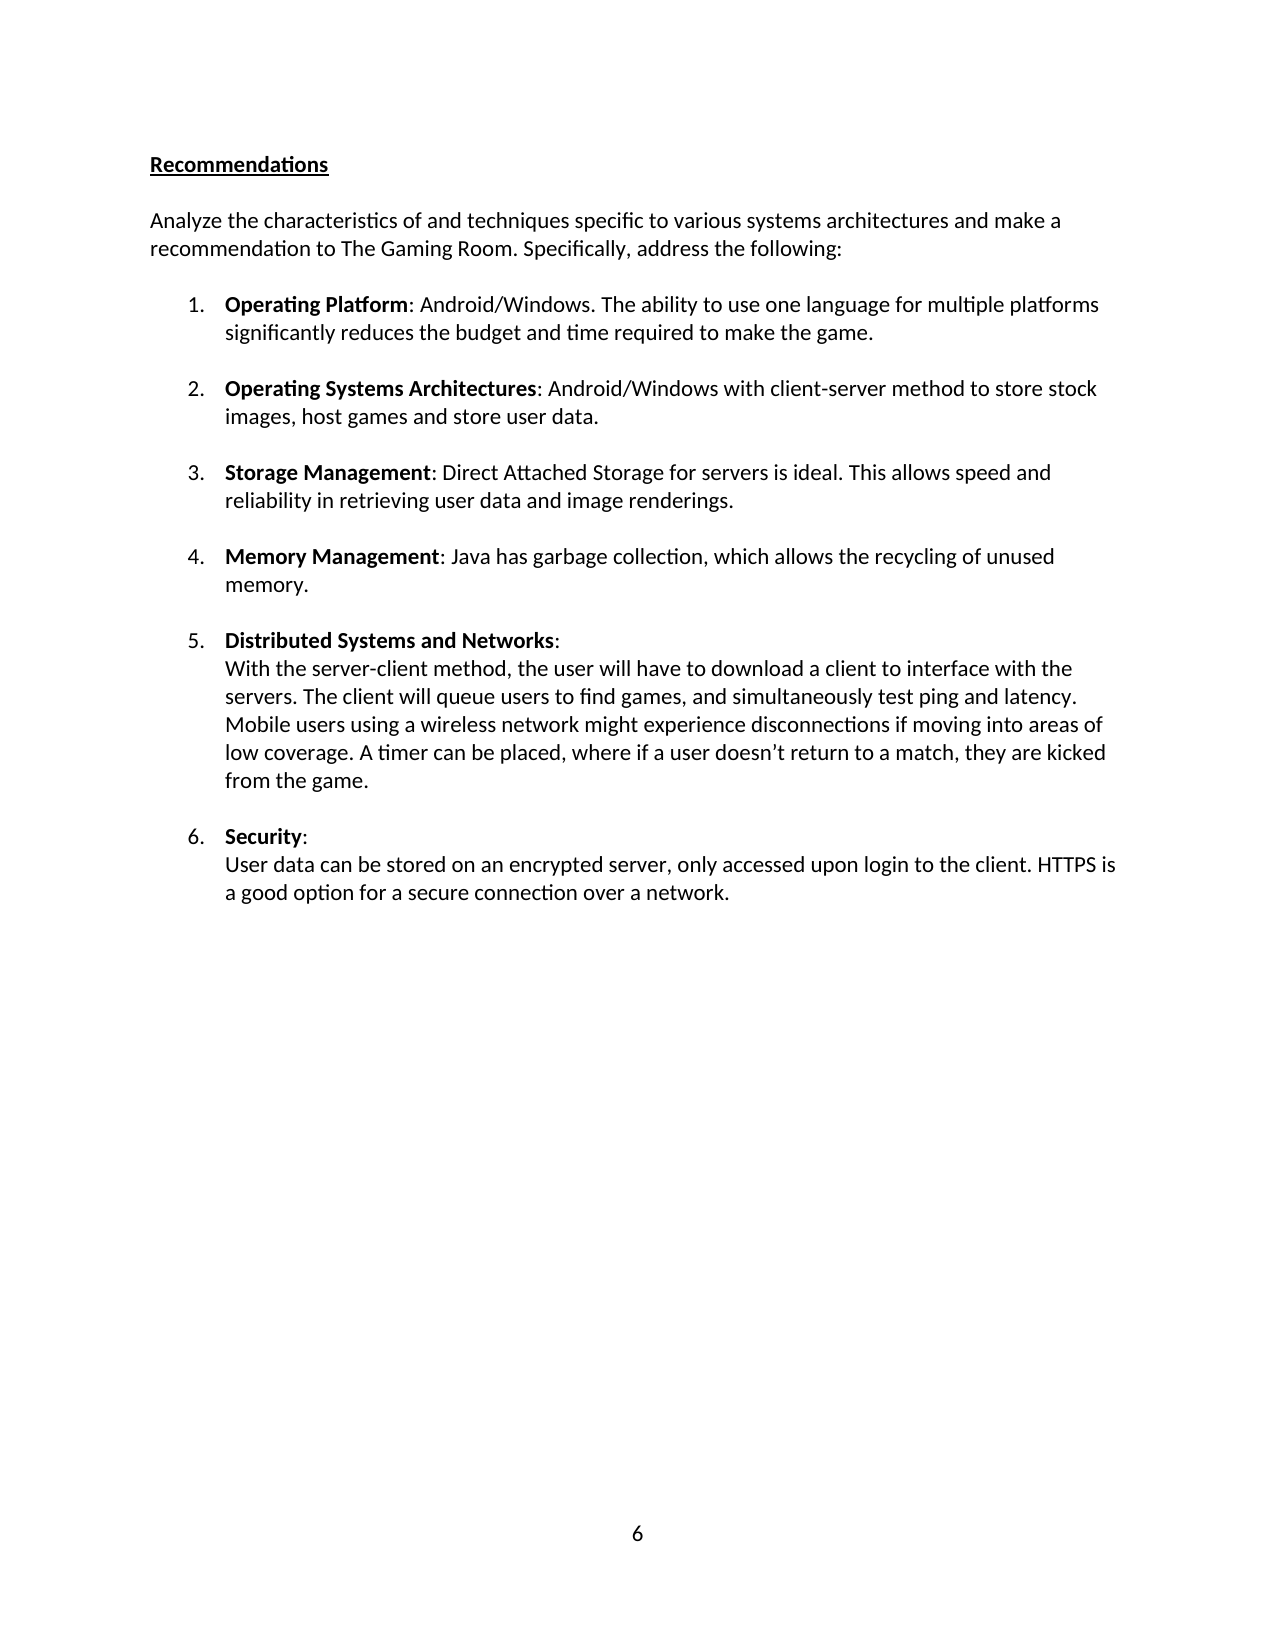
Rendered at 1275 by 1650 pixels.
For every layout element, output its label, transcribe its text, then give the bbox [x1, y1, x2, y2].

list Storage Management: Direct Attached Storage for servers is ideal. This allows speed and reliability in retrieving user data and image renderings. [187, 458, 1125, 514]
list Security: [187, 822, 1125, 851]
subtitle Recommendations [150, 150, 1125, 178]
text Analyze the characteristics of and techniques specific to various systems architectures and make a recommendation to The Gaming Room. Specifically, address the following: [150, 206, 1125, 262]
list Distributed Systems and Networks: [187, 626, 1125, 654]
list Operating Systems Architectures: Android/Windows with client-server method to store stock images, host games and store user data. [187, 374, 1125, 430]
text With the server-client method, the user will have to download a client to interface with the servers. The client will queue users to find games, and simultaneously test ping and latency. Mobile users using a wireless network might experience disconnections if moving into areas of low coverage. A timer can be placed, where if a user doesn’t return to a match, they are kicked from the game. [225, 654, 1125, 794]
text User data can be stored on an encrypted server, only accessed upon login to the client. HTTPS is a good option for a secure connection over a network. [225, 851, 1125, 907]
list Memory Management: Java has garbage collection, which allows the recycling of unused memory. [187, 542, 1125, 598]
list Operating Platform: Android/Windows. The ability to use one language for multiple platforms significantly reduces the budget and time required to make the game. [187, 290, 1125, 346]
